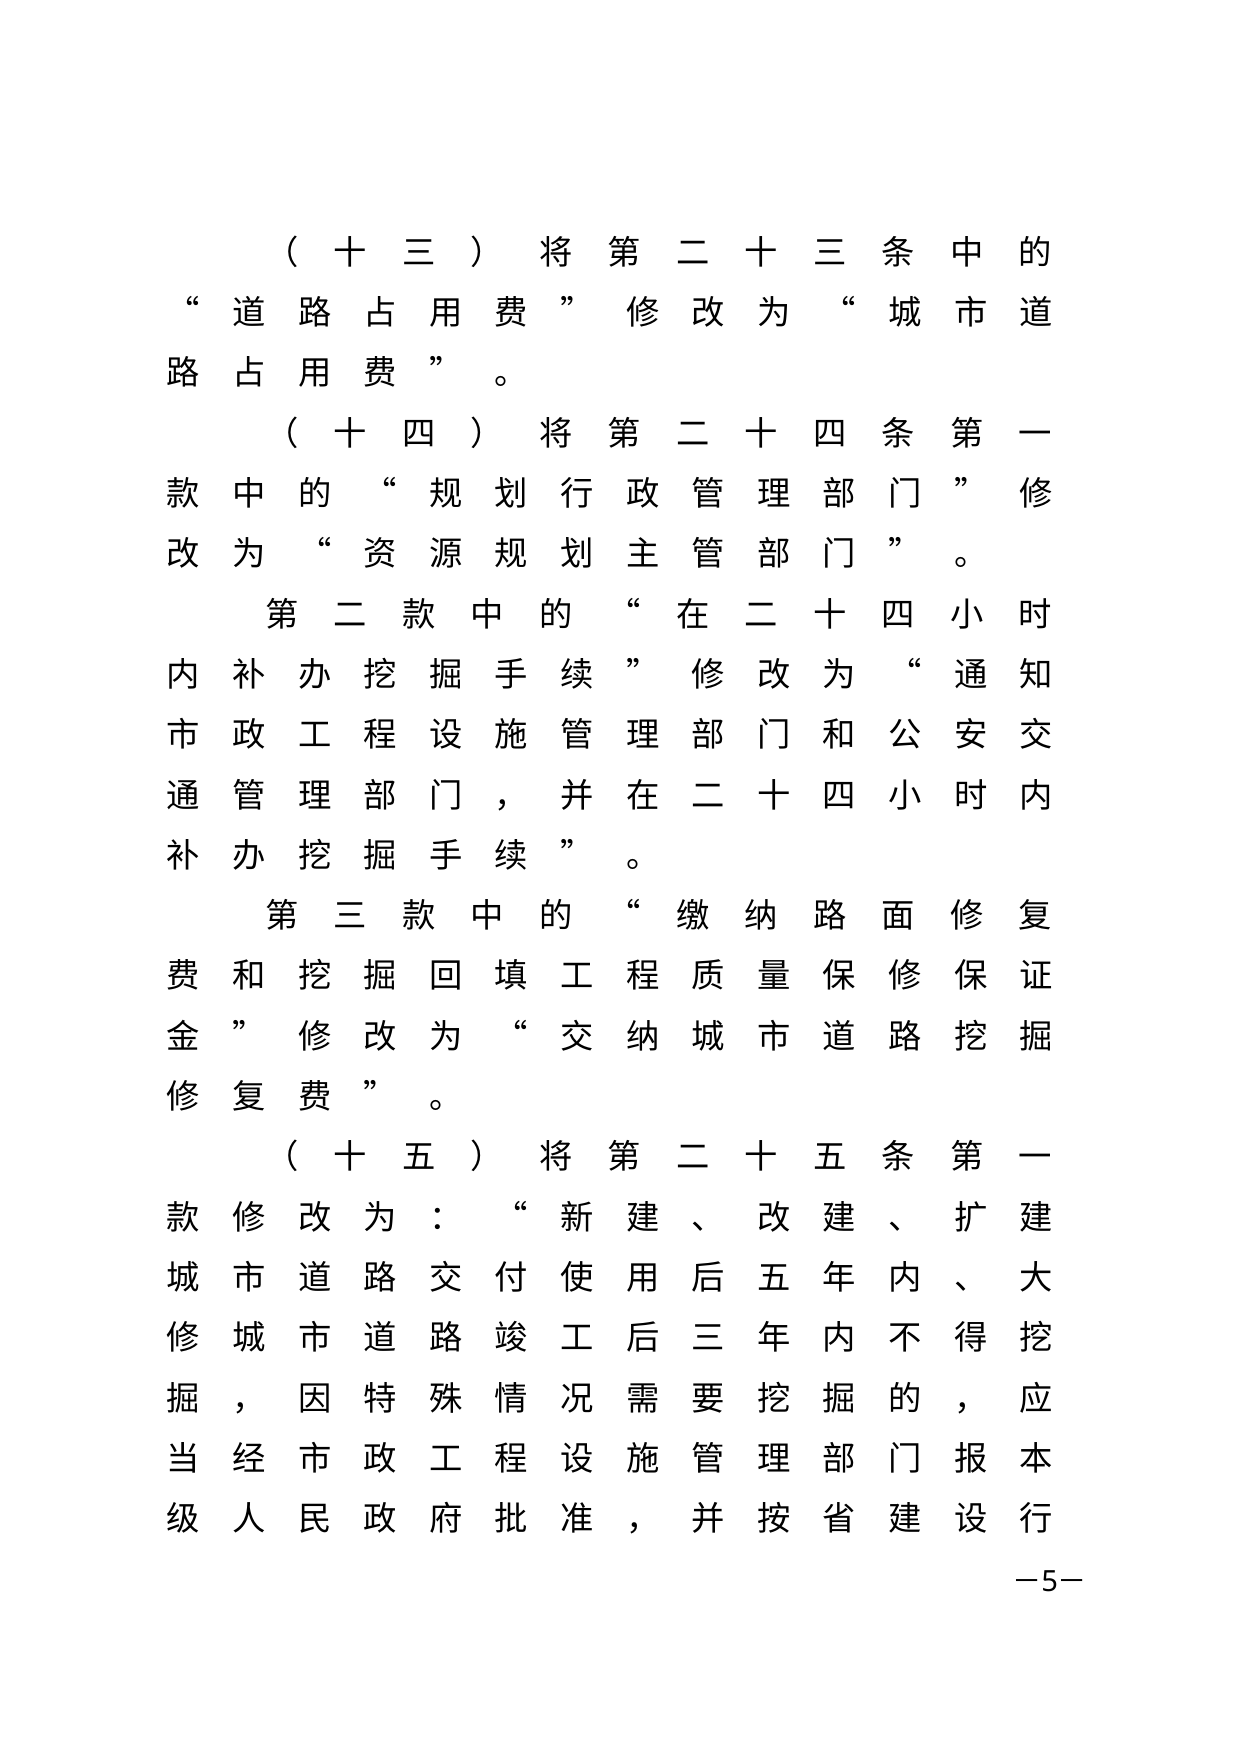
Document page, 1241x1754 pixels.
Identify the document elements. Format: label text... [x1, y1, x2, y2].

text 第三款中的“缴纳路面修复费和挖掘回填工程质量保修保证金”修改为“交纳城市道路挖掘修复费”。 [167, 883, 1085, 1124]
text 第二款中的“在二十四小时内补办挖掘手续”修改为“通知市政工程设施管理部门和公安交通管理部门，并在二十四小时内补办挖掘手续”。 [167, 581, 1085, 883]
text （十四）将第二十四条第一款中的“规划行政管理部门”修改为“资源规划主管部门”。 [167, 400, 1085, 581]
text （十三）将第二十三条中的“道路占用费”修改为“城市道路占用费”。 [167, 219, 1085, 400]
text （十五）将第二十五条第一款修改为：“新建、改建、扩建城市道路交付使用后五年内、大修城市道路竣工后三年内不得挖掘，因特殊情况需要挖掘的，应当经市政工程设施管理部门报本级人民政府批准，并按省建设行政主管部门规定的标准交纳城市道路挖掘修复费。” [167, 1124, 1085, 1546]
